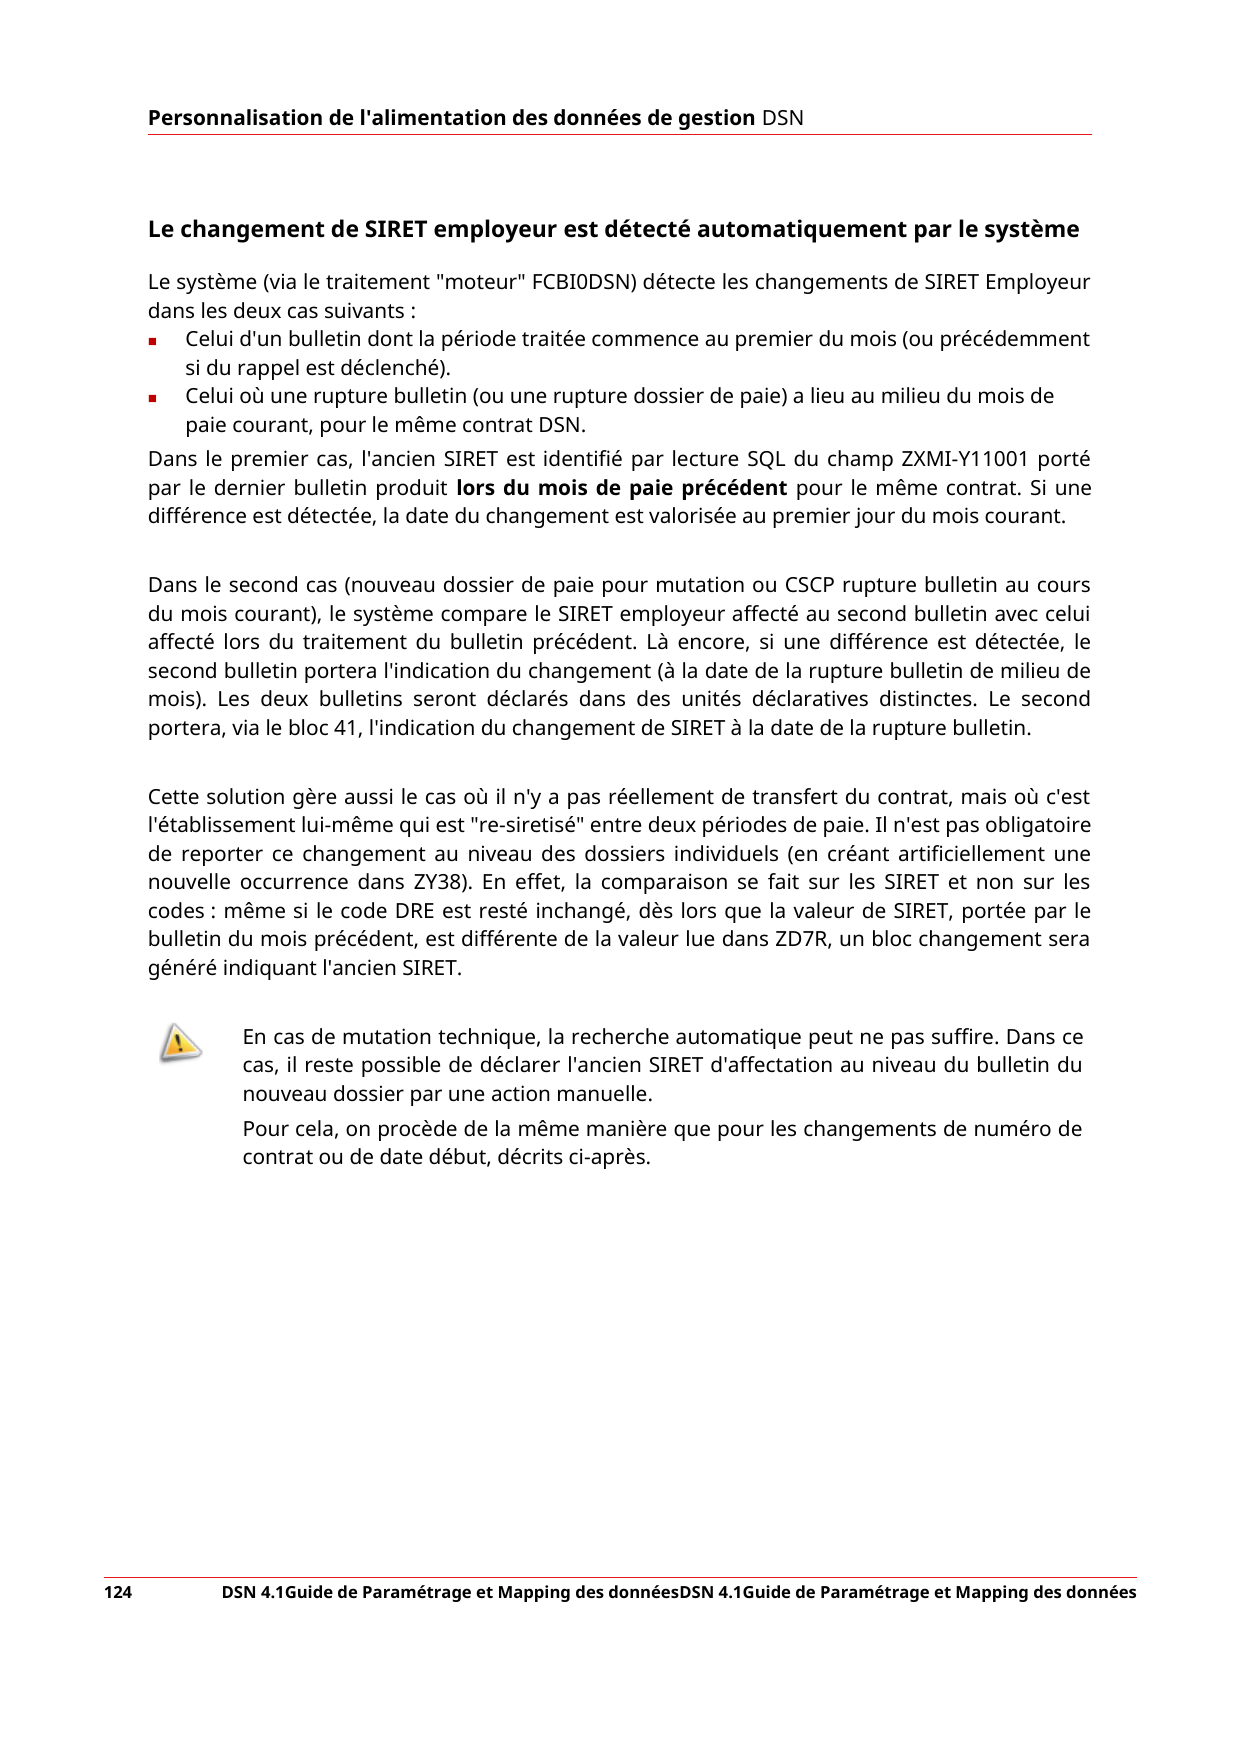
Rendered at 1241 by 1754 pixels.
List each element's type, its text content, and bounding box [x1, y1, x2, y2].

text Cette solution gère aussi le cas où il n'y a pas réellement de transfert du contrat, mais où c'est l'établissement lui-même qui est "re-siretisé" entre deux périodes de paie. Il n'est pas obligatoire de reporter ce changement au niveau des dossiers individuels (en créant artificiellement une nouvelle occurrence dans ZY38). En effet, la comparaison se fait sur les SIRET et non sur les codes : même si le code DRE est resté inchangé, dès lors que la valeur de SIRET, portée par le bulletin du mois précédent, est différente de la valeur lue dans ZD7R, un bloc changement sera généré indiquant l'ancien SIRET. [148, 782, 1092, 981]
picture [159, 1022, 203, 1066]
list Celui d'un bulletin dont la période traitée commence au premier du mois (ou précédemment si du rappel est déclenché). [148, 324, 1092, 381]
table_header En cas de mutation technique, la recherche automatique peut ne pas suffire. Dans ce cas, il reste possible de déclarer l'ancien SIRET d'affectation au niveau du bulletin du nouveau dossier par une action manuelle. Pour cela, on procède de la même manière que pour les changements de numéro de contrat ou de date début, décrits ci-après. [231, 1016, 1096, 1171]
text Dans le premier cas, l'ancien SIRET est identifié par lecture SQL du champ ZXMI-Y11001 porté par le dernier bulletin produit lors du mois de paie précédent pour le même contrat. Si une différence est détectée, la date du changement est valorisée au premier jour du mois courant. [148, 444, 1092, 530]
table_header [148, 1016, 231, 1171]
text Dans le second cas (nouveau dossier de paie pour mutation ou CSCP rupture bulletin au cours du mois courant), le système compare le SIRET employeur affecté au second bulletin avec celui affecté lors du traitement du bulletin précédent. Là encore, si une différence est détectée, le second bulletin portera l'indication du changement (à la date de la rupture bulletin de milieu de mois). Les deux bulletins seront déclarés dans des unités déclaratives distinctes. Le second portera, via le bloc 41, l'indication du changement de SIRET à la date de la rupture bulletin. [148, 571, 1092, 741]
list Celui où une rupture bulletin (ou une rupture dossier de paie) a lieu au milieu du mois de paie courant, pour le même contrat DSN. [148, 381, 1092, 438]
subtitle Le changement de SIRET employeur est détecté automatiquement par le système [148, 213, 1092, 244]
text Le système (via le traitement "moteur" FCBI0DSN) détecte les changements de SIRET Employeur dans les deux cas suivants : [148, 267, 1092, 324]
